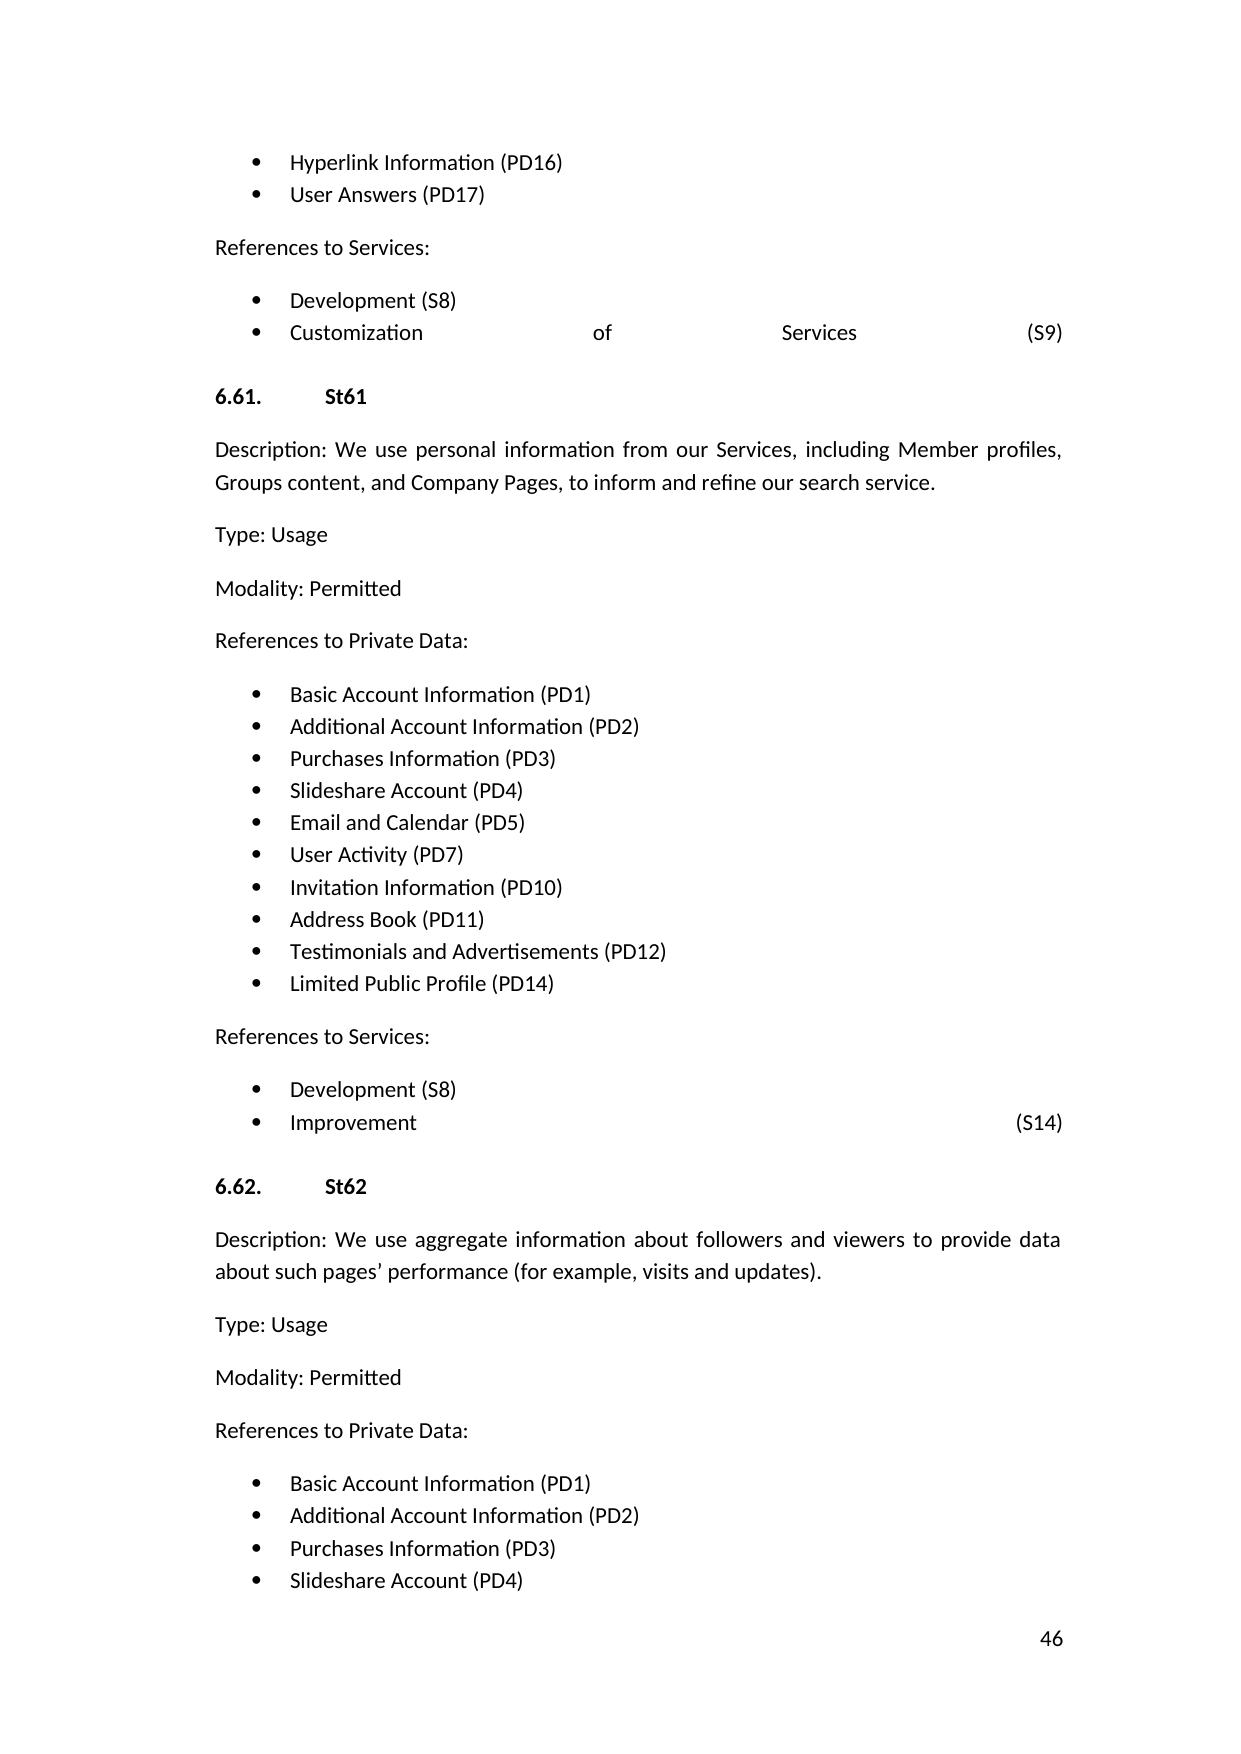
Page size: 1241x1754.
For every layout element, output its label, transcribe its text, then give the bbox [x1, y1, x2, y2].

list Invitation Information (PD10) [252, 873, 1063, 901]
text Type: Usage [215, 521, 1063, 549]
list Improvement (S14) [252, 1108, 1063, 1168]
list Limited Public Profile (PD14) [252, 969, 1063, 997]
text Description: We use personal information from our Services, including Member profiles, Groups content, and Company Pages, to inform and refine our search service. [215, 435, 1063, 496]
list Address Book (PD11) [252, 905, 1063, 933]
list St62 [215, 1172, 1063, 1200]
list User Activity (PD7) [252, 841, 1063, 869]
list Basic Account Information (PD1) [252, 1469, 1063, 1497]
text References to Private Data: [215, 627, 1063, 655]
text Type: Usage [215, 1310, 1063, 1338]
list Development (S8) [252, 286, 1063, 314]
list Testimonials and Advertisements (PD12) [252, 937, 1063, 965]
text References to Private Data: [215, 1416, 1063, 1444]
list Development (S8) [252, 1075, 1063, 1103]
list Additional Account Information (PD2) [252, 712, 1063, 740]
list Hyperlink Information (PD16) [252, 148, 1063, 176]
list Basic Account Information (PD1) [252, 680, 1063, 708]
list Email and Calendar (PD5) [252, 808, 1063, 836]
list Purchases Information (PD3) [252, 1534, 1063, 1562]
text Description: We use aggregate information about followers and viewers to provide data about such pages’ performance (for example, visits and updates). [215, 1225, 1063, 1285]
text Modality: Permitted [215, 1363, 1063, 1391]
list St61 [215, 382, 1063, 410]
list Additional Account Information (PD2) [252, 1501, 1063, 1529]
list User Answers (PD17) [252, 180, 1063, 208]
list Slideshare Account (PD4) [252, 1566, 1063, 1594]
text Modality: Permitted [215, 574, 1063, 602]
text References to Services: [215, 1022, 1063, 1050]
list Slideshare Account (PD4) [252, 776, 1063, 804]
list Customization of Services (S9) [252, 318, 1063, 378]
list Purchases Information (PD3) [252, 744, 1063, 772]
text References to Services: [215, 233, 1063, 261]
